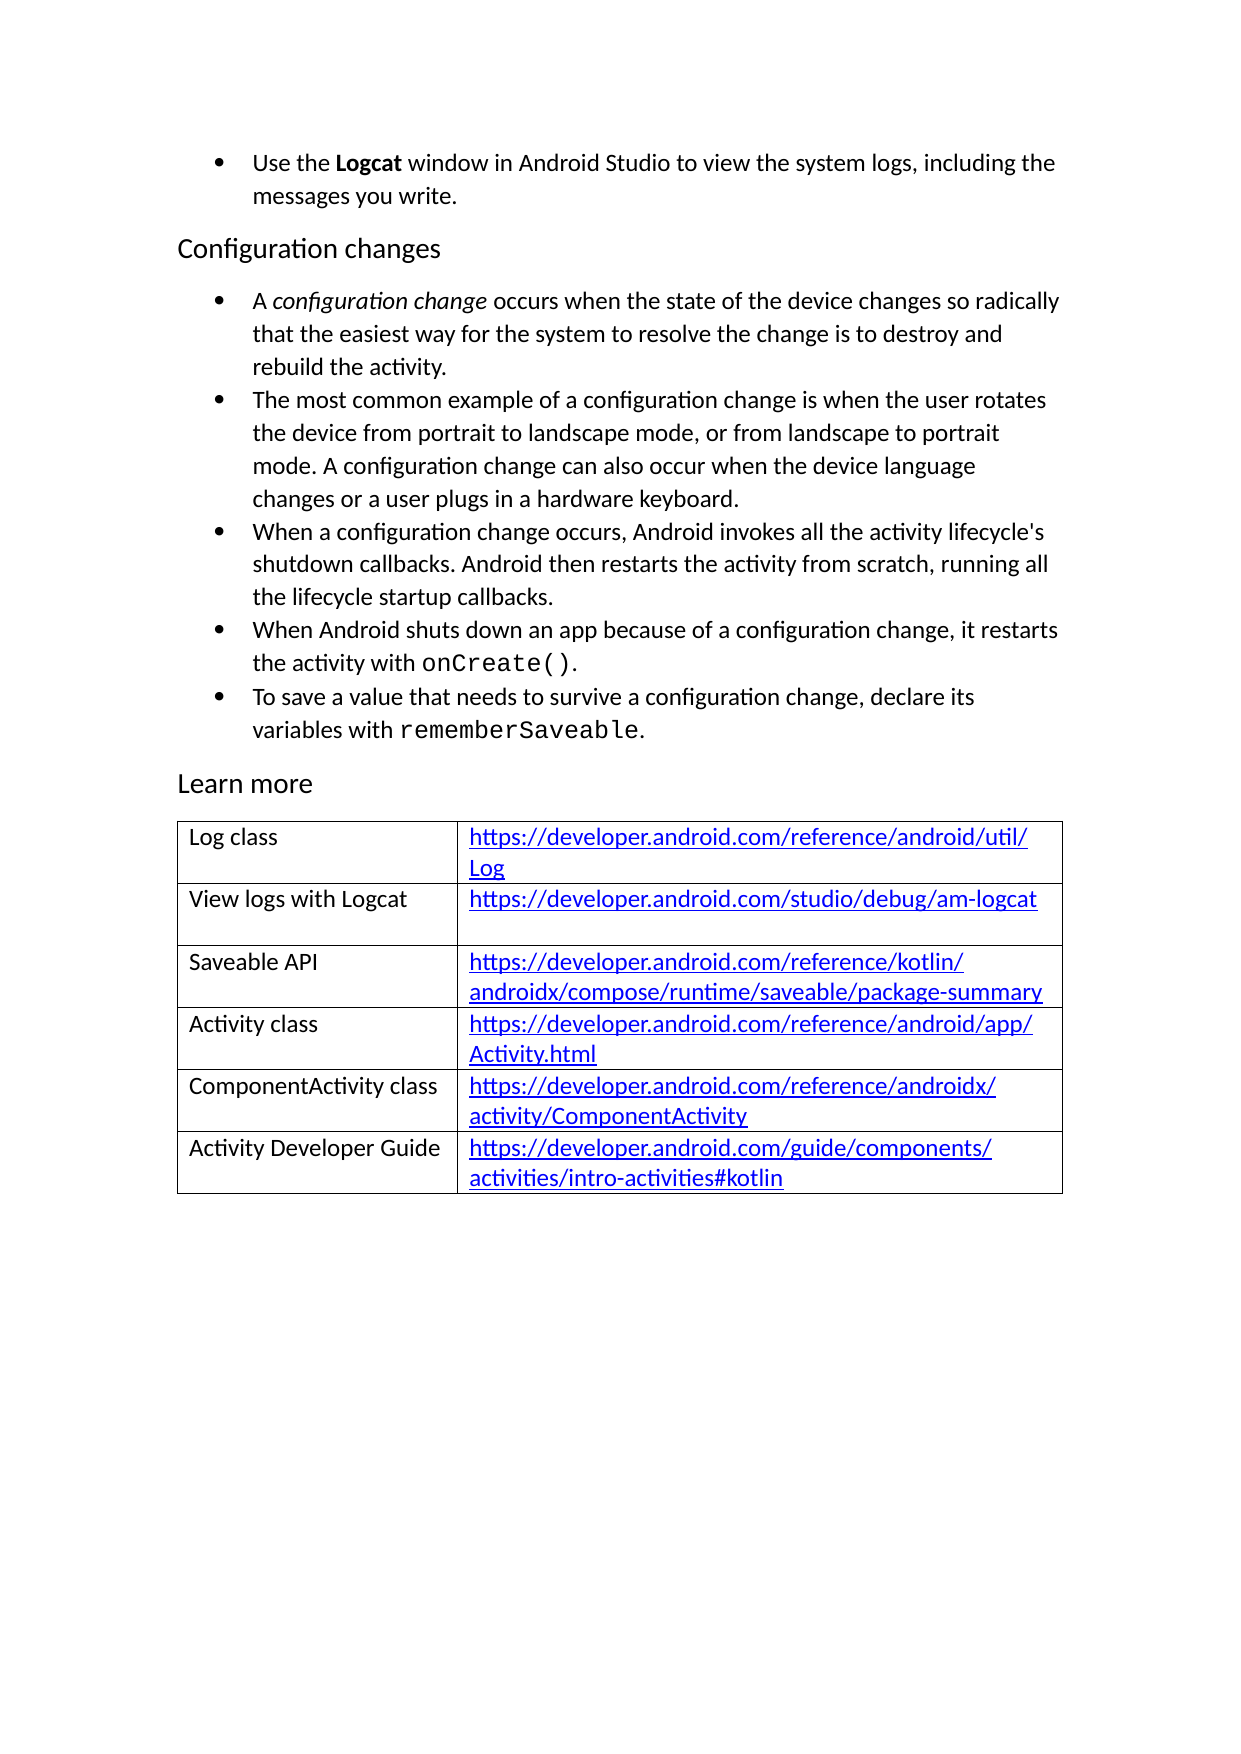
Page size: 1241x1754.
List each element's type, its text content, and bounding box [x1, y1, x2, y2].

table_cell https://developer.android.com/studio/debug/am-logcat [458, 884, 1062, 945]
table_cell https://developer.android.com/reference/android/app/Activity.html [458, 1008, 1062, 1069]
table_cell View logs with Logcat [178, 884, 457, 945]
table_header https://developer.android.com/reference/android/util/Log [458, 822, 1062, 883]
text Learn more [177, 765, 1063, 801]
table_header Log class [178, 822, 457, 883]
text Configuration changes [177, 230, 1063, 266]
table_cell Activity class [178, 1008, 457, 1069]
table_cell https://developer.android.com/reference/kotlin/androidx/compose/runtime/saveable/package-summary [458, 946, 1062, 1007]
table_cell https://developer.android.com/guide/components/activities/intro-activities#kotlin [458, 1132, 1062, 1193]
list Use the Logcat window in Android Studio to view the system logs, including the messages you write. [215, 148, 1063, 211]
list When Android shuts down an app because of a configuration change, it restarts the activity with onCreate(). [215, 614, 1063, 679]
list When a configuration change occurs, Android invokes all the activity lifecycle's shutdown callbacks. Android then restarts the activity from scratch, running all the lifecycle startup callbacks. [215, 516, 1063, 612]
table_cell https://developer.android.com/reference/androidx/activity/ComponentActivity [458, 1070, 1062, 1131]
table_cell ComponentActivity class [178, 1070, 457, 1131]
list The most common example of a configuration change is when the user rotates the device from portrait to landscape mode, or from landscape to portrait mode. A configuration change can also occur when the device language changes or a user plugs in a hardware keyboard. [215, 384, 1063, 513]
table_cell Activity Developer Guide [178, 1132, 457, 1193]
table_cell Saveable API [178, 946, 457, 1007]
list A configuration change occurs when the state of the device changes so radically that the easiest way for the system to resolve the change is to destroy and rebuild the activity. [215, 285, 1063, 382]
list To save a value that needs to survive a configuration change, declare its variables with rememberSaveable. [215, 682, 1063, 746]
